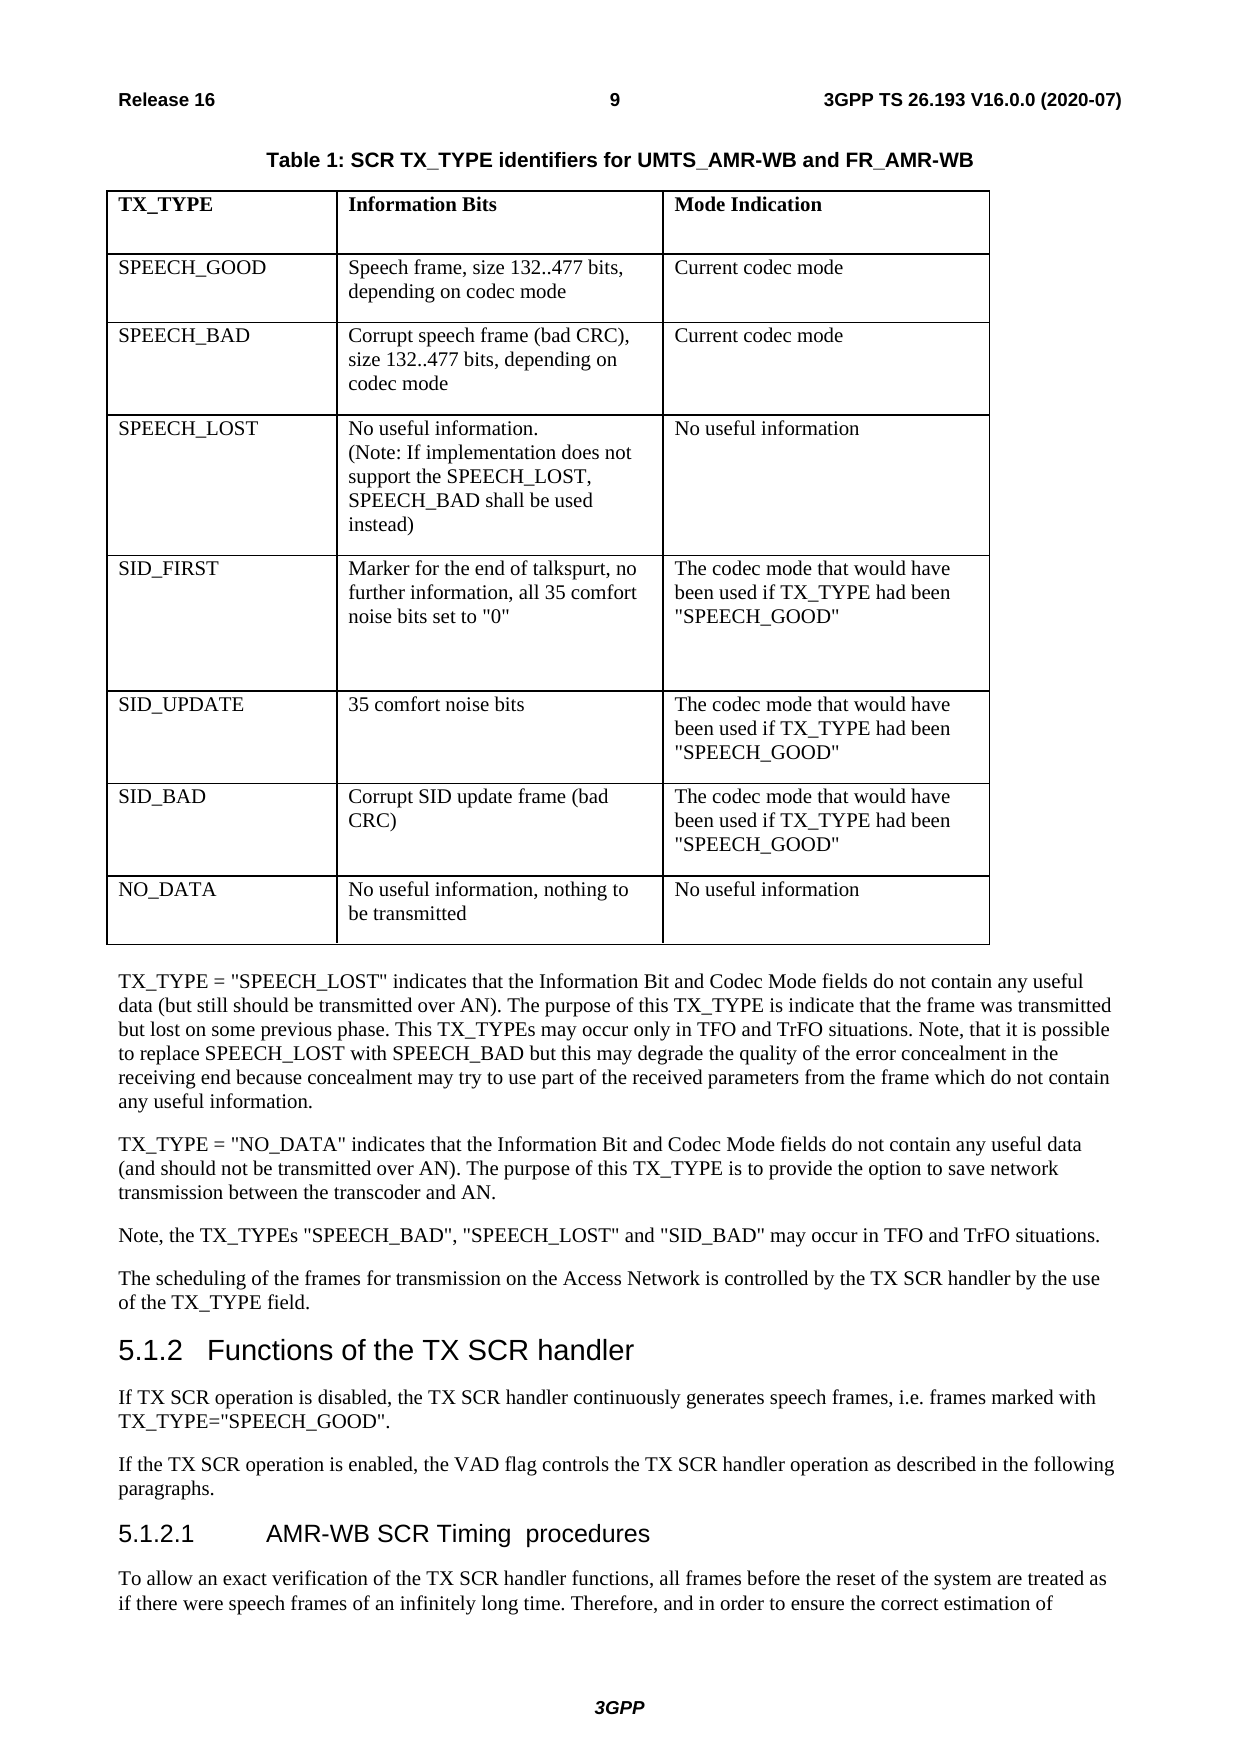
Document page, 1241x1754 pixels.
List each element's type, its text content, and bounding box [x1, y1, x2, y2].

text If TX SCR operation is disabled, the TX SCR handler continuously generates speech frames, i.e. frames marked with TX_TYPE="SPEECH_GOOD". [118, 1385, 1122, 1433]
table_cell No useful information, nothing to be transmitted [338, 877, 662, 943]
table_cell No useful information [664, 877, 989, 943]
table_cell Corrupt speech frame (bad CRC), size 132..477 bits, depending on codec mode [338, 323, 662, 414]
table_cell No useful information. (Note: If implementation does not support the SPEECH_LOST, SPEECH_BAD shall be used instead) [338, 416, 662, 555]
table_cell Marker for the end of talkspurt, no further information, all 35 comfort noise bits set to "0" [338, 556, 662, 690]
table_header TX_TYPE [108, 192, 336, 253]
table_cell Current codec mode [664, 255, 989, 322]
text Note, the TX_TYPEs "SPEECH_BAD", "SPEECH_LOST" and "SID_BAD" may occur in TFO and TrFO situations. [118, 1223, 1122, 1247]
table_header Information Bits [338, 192, 662, 253]
subtitle 5.1.2.1 AMR-WB SCR Timing procedures [118, 1519, 1122, 1548]
text Table 1: SCR TX_TYPE identifiers for UMTS_AMR-WB and FR_AMR-WB [118, 147, 1122, 171]
table_cell NO_DATA [108, 877, 336, 943]
table_cell SID_BAD [108, 784, 336, 875]
table_cell SID_UPDATE [108, 692, 336, 782]
table_cell No useful information [664, 416, 989, 555]
text TX_TYPE = "NO_DATA" indicates that the Information Bit and Codec Mode fields do not contain any useful data (and should not be transmitted over AN). The purpose of this TX_TYPE is to provide the option to save network transmission between the transcoder and AN. [118, 1132, 1122, 1204]
table_cell 35 comfort noise bits [338, 692, 662, 782]
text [118, 1566, 1122, 1614]
table_cell Speech frame, size 132..477 bits, depending on codec mode [338, 255, 662, 322]
table_cell The codec mode that would have been used if TX_TYPE had been "SPEECH_GOOD" [664, 556, 989, 690]
table_cell SID_FIRST [108, 556, 336, 690]
table_cell The codec mode that would have been used if TX_TYPE had been "SPEECH_GOOD" [664, 692, 989, 782]
table_cell Current codec mode [664, 323, 989, 414]
table_cell SPEECH_GOOD [108, 255, 336, 322]
table_cell SPEECH_BAD [108, 323, 336, 414]
table_cell The codec mode that would have been used if TX_TYPE had been "SPEECH_GOOD" [664, 784, 989, 875]
table_header Mode Indication [664, 192, 989, 253]
subtitle 5.1.2 Functions of the TX SCR handler [118, 1333, 1122, 1366]
text If the TX SCR operation is enabled, the VAD flag controls the TX SCR handler operation as described in the following paragraphs. [118, 1452, 1122, 1500]
text TX_TYPE = "SPEECH_LOST" indicates that the Information Bit and Codec Mode fields do not contain any useful data (but still should be transmitted over AN). The purpose of this TX_TYPE is indicate that the frame was transmitted but lost on some previous phase. This TX_TYPEs may occur only in TFO and TrFO situations. Note, that it is possible to replace SPEECH_LOST with SPEECH_BAD but this may degrade the quality of the error concealment in the receiving end because concealment may try to use part of the received parameters from the frame which do not contain any useful information. [118, 969, 1122, 1113]
table_cell Corrupt SID update frame (bad CRC) [338, 784, 662, 875]
table_cell SPEECH_LOST [108, 416, 336, 555]
text The scheduling of the frames for transmission on the Access Network is controlled by the TX SCR handler by the use of the TX_TYPE field. [118, 1266, 1122, 1314]
